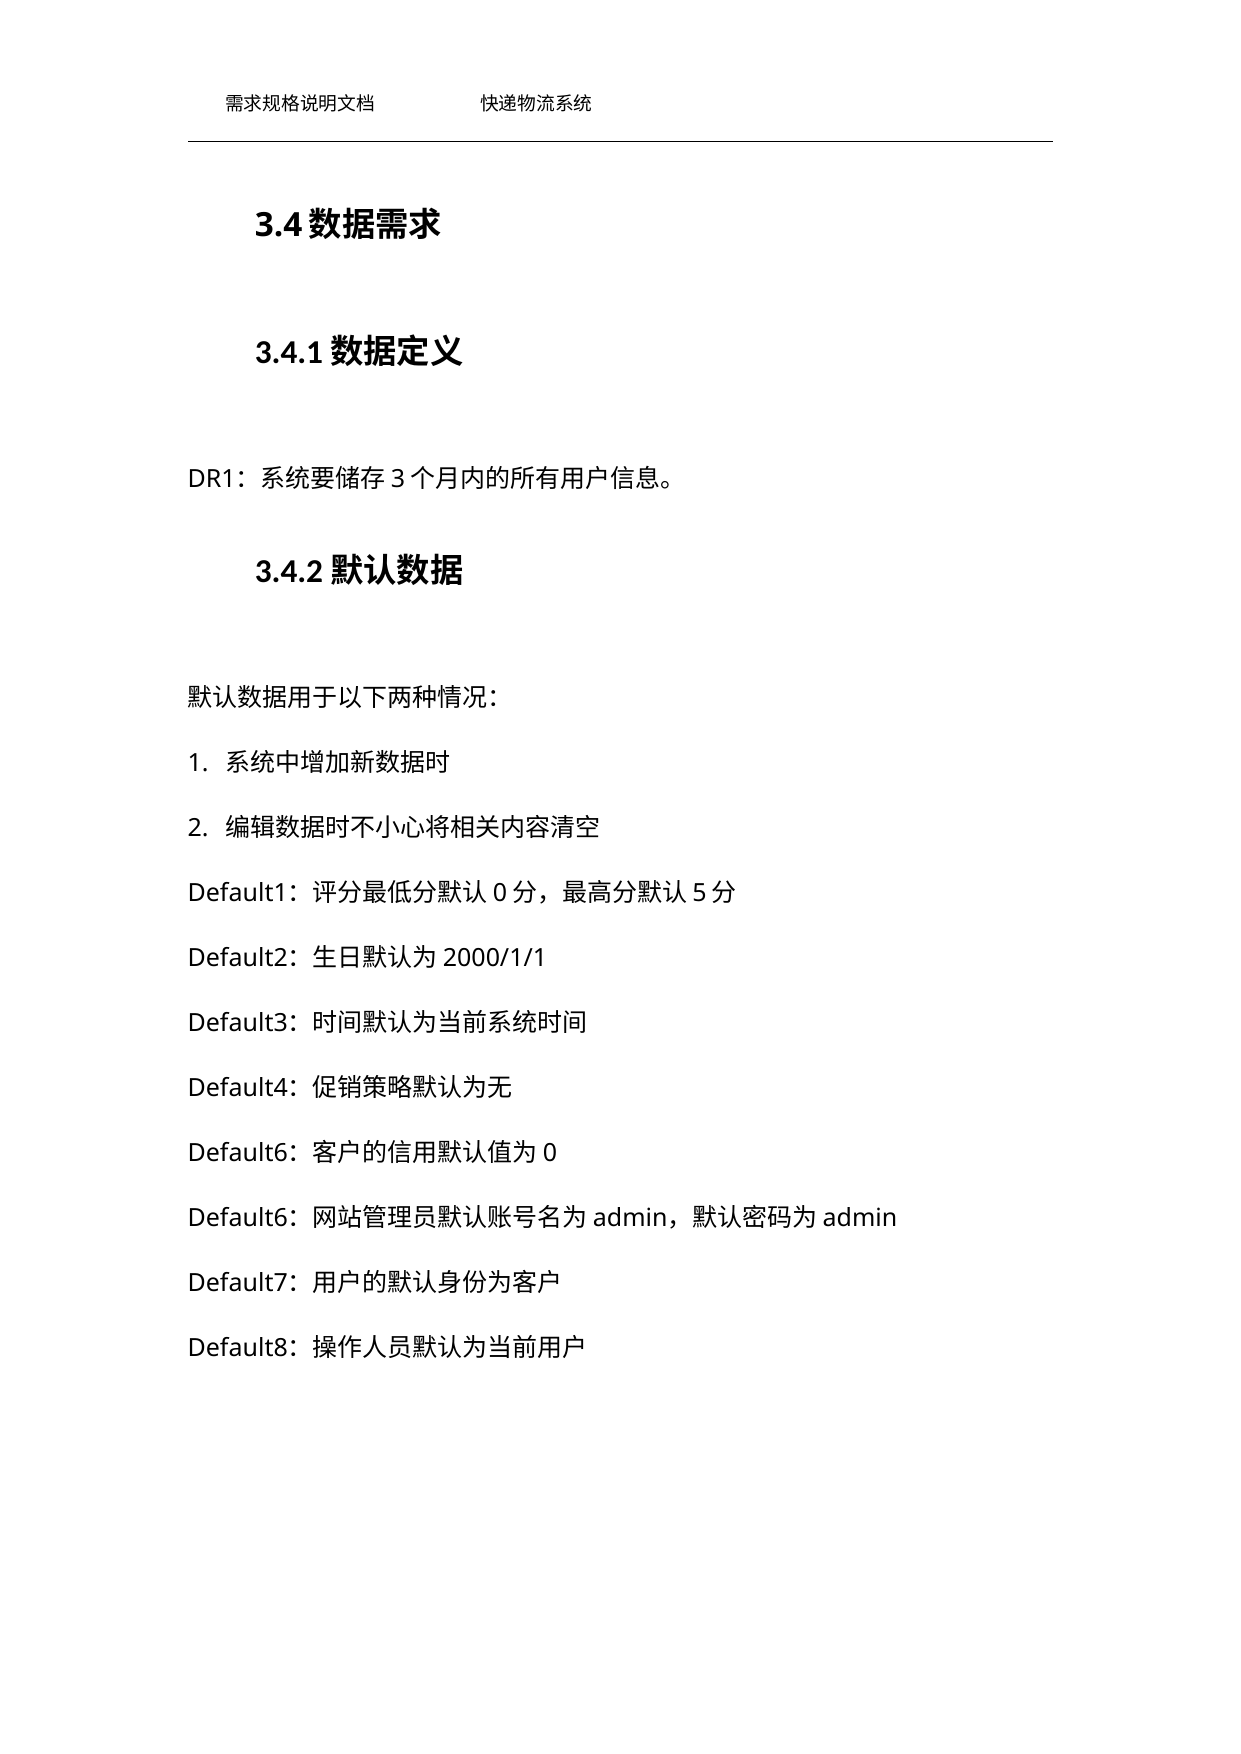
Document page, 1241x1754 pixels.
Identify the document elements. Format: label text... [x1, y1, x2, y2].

list 系统中增加新数据时 [187, 728, 1053, 793]
subtitle 3.4.1数据定义 [187, 316, 1053, 381]
list 编辑数据时不小心将相关内容清空 [187, 793, 1053, 858]
text Default8：操作人员默认为当前用户 [187, 1313, 1053, 1378]
subtitle 3.4.2默认数据 [187, 536, 1053, 601]
subtitle 3.4数据需求 [187, 189, 1053, 254]
text DR1：系统要储存3个月内的所有用户信息。 [187, 444, 1053, 509]
text Default2：生日默认为2000/1/1 [187, 923, 1053, 988]
text 默认数据用于以下两种情况： [187, 663, 1053, 728]
text Default3：时间默认为当前系统时间 [187, 988, 1053, 1053]
text Default1：评分最低分默认0分，最高分默认5分 [187, 858, 1053, 923]
text Default7：用户的默认身份为客户 [187, 1248, 1053, 1313]
text Default6：网站管理员默认账号名为admin，默认密码为admin [187, 1183, 1053, 1248]
text Default6：客户的信用默认值为0 [187, 1118, 1053, 1183]
text Default4：促销策略默认为无 [187, 1053, 1053, 1118]
